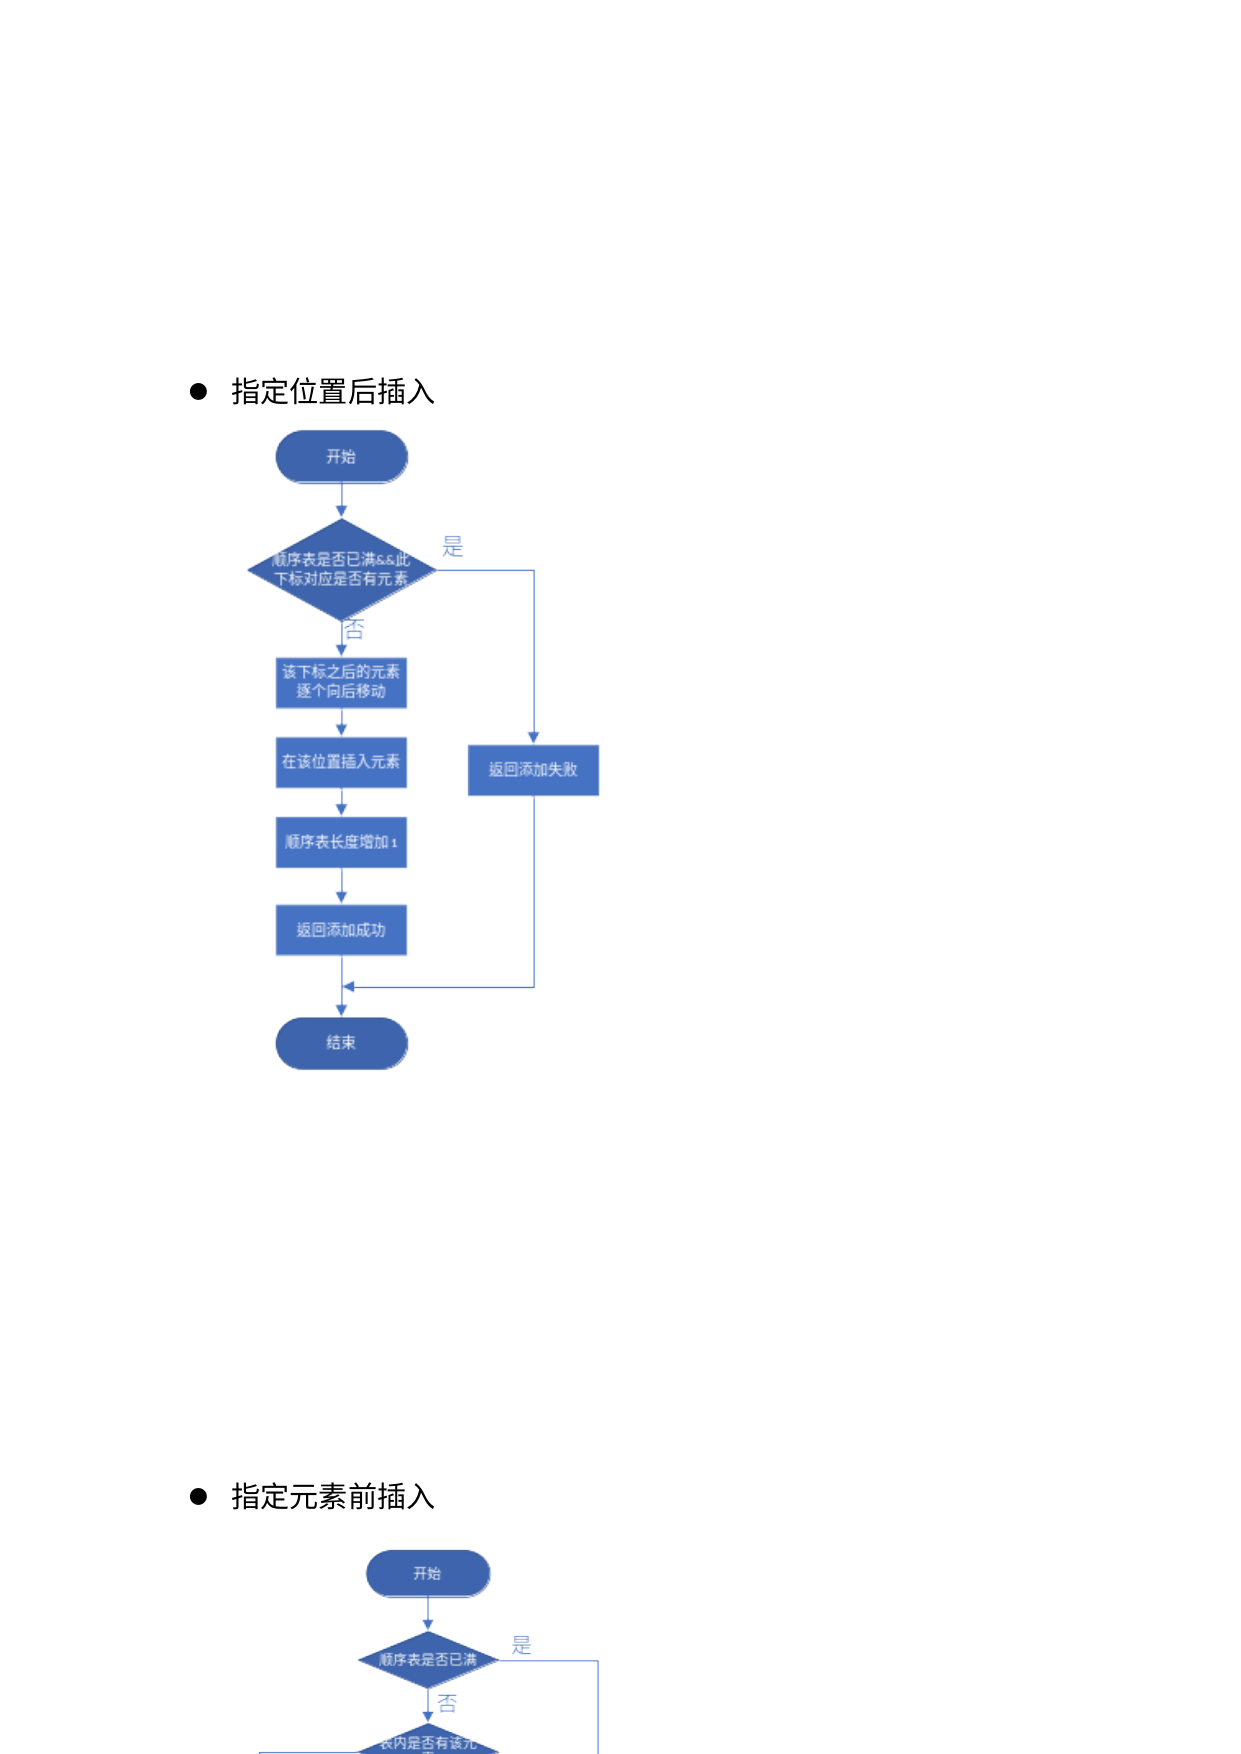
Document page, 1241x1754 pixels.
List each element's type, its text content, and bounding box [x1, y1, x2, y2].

list 指定位置后插入 [187, 357, 1053, 422]
list 指定元素前插入 [187, 1462, 1053, 1527]
